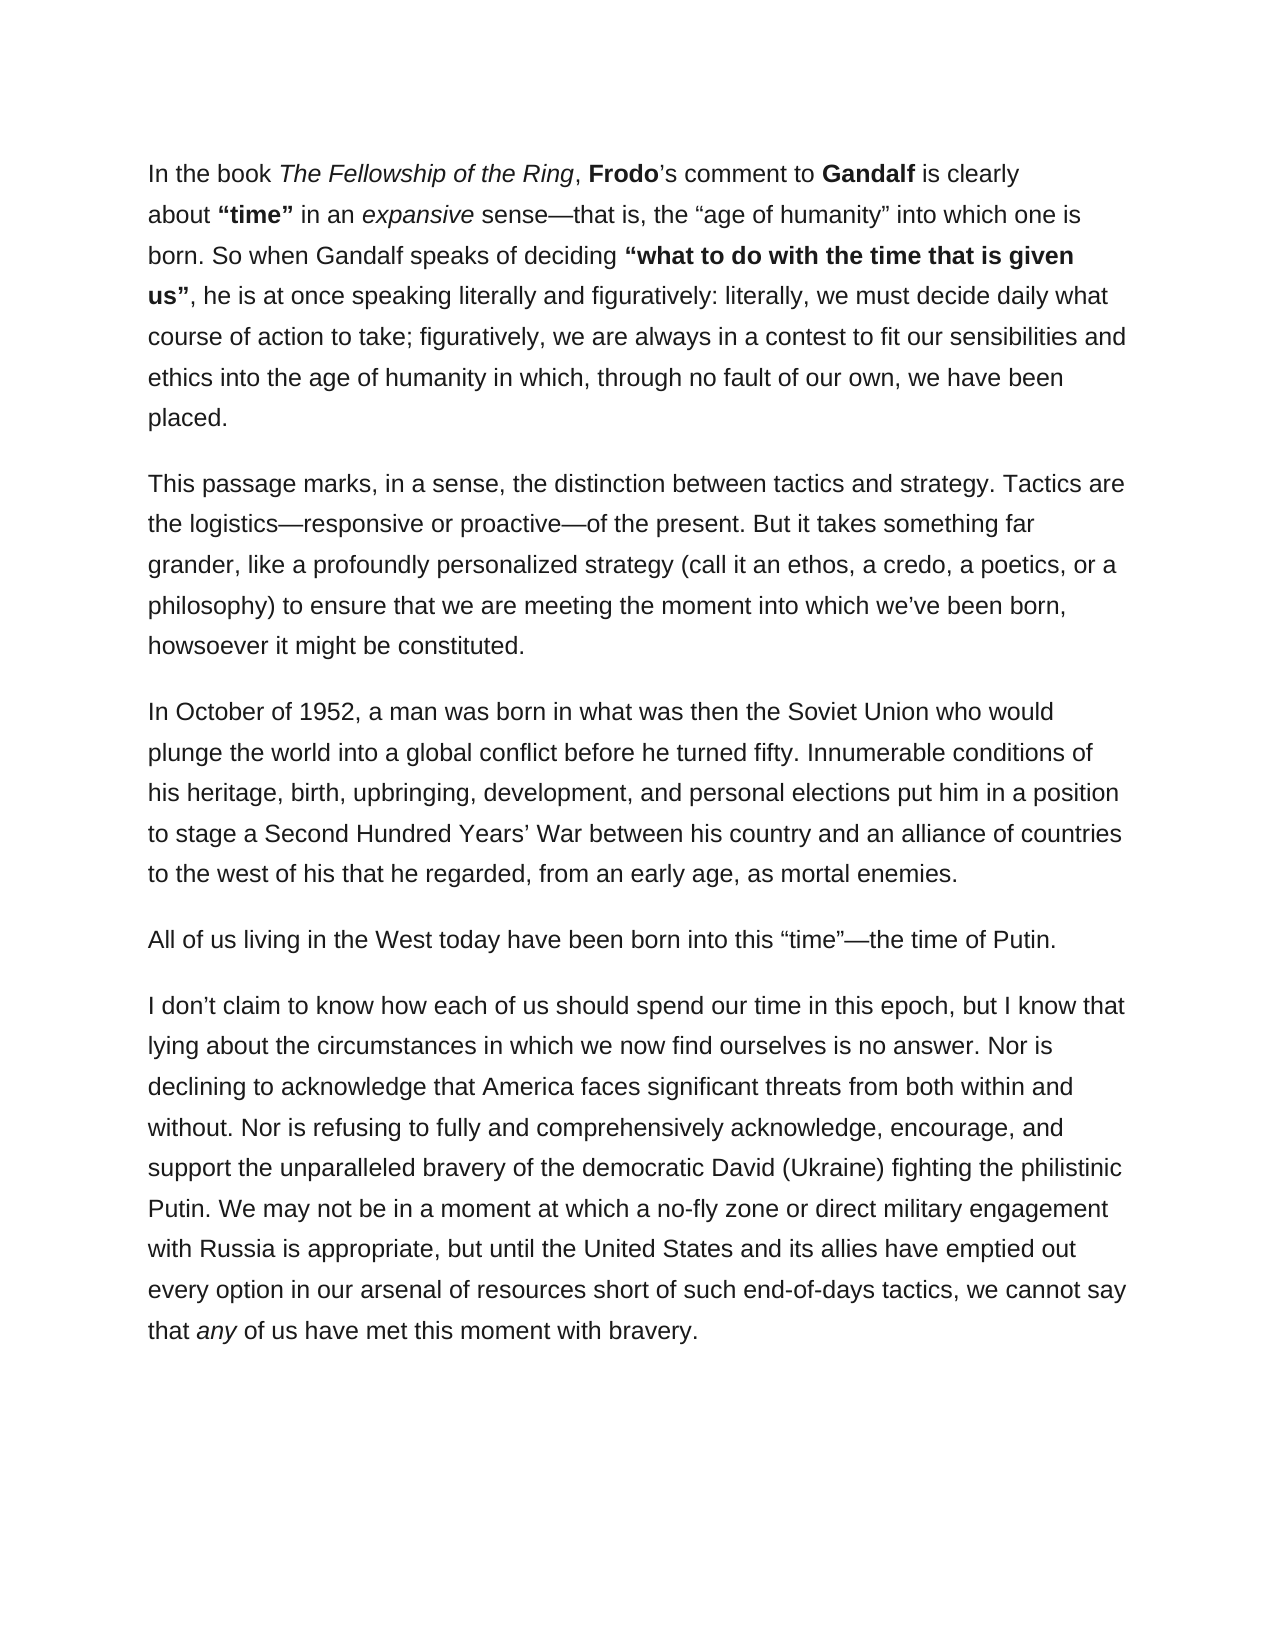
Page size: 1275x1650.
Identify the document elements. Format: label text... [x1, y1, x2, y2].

text In October of 1952, a man was born in what was then the Soviet Union who would plunge the world into a global conflict before he turned fifty. Innumerable conditions of his heritage, birth, upbringing, development, and personal elections put him in a position to stage a Second Hundred Years’ War between his country and an alliance of countries to the west of his that he regarded, from an early age, as mortal enemies. [148, 685, 1127, 888]
text In the book The Fellowship of the Ring, Frodo’s comment to Gandalf is clearly about “time” in an expansive sense—that is, the “age of humanity” into which one is born. So when Gandalf speaks of deciding “what to do with the time that is given us”, he is at once speaking literally and figuratively: literally, we must decide daily what course of action to take; figuratively, we are always in a contest to fit our sensibilities and ethics into the age of humanity in which, through no fault of our own, we have been placed. [148, 148, 1127, 432]
text This passage marks, in a sense, the distinction between tactics and strategy. Tactics are the logistics—responsive or proactive—of the present. But it takes something far grander, like a profoundly personalized strategy (call it an ethos, a credo, a poetics, or a philosophy) to ensure that we are meeting the moment into which we’ve been born, howsoever it might be constituted. [148, 457, 1127, 660]
text I don’t claim to know how each of us should spend our time in this epoch, but I know that lying about the circumstances in which we now find ourselves is no answer. Nor is declining to acknowledge that America faces significant threats from both within and without. Nor is refusing to fully and comprehensively acknowledge, encourage, and support the unparalleled bravery of the democratic David (Ukraine) fighting the philistinic Putin. We may not be in a moment at which a no-fly zone or direct military engagement with Russia is appropriate, but until the United States and its allies have emptied out every option in our arsenal of resources short of such end-of-days tactics, we cannot say that any of us have met this moment with bravery. [148, 979, 1127, 1344]
text All of us living in the West today have been born into this “time”—the time of Putin. [148, 913, 1127, 954]
